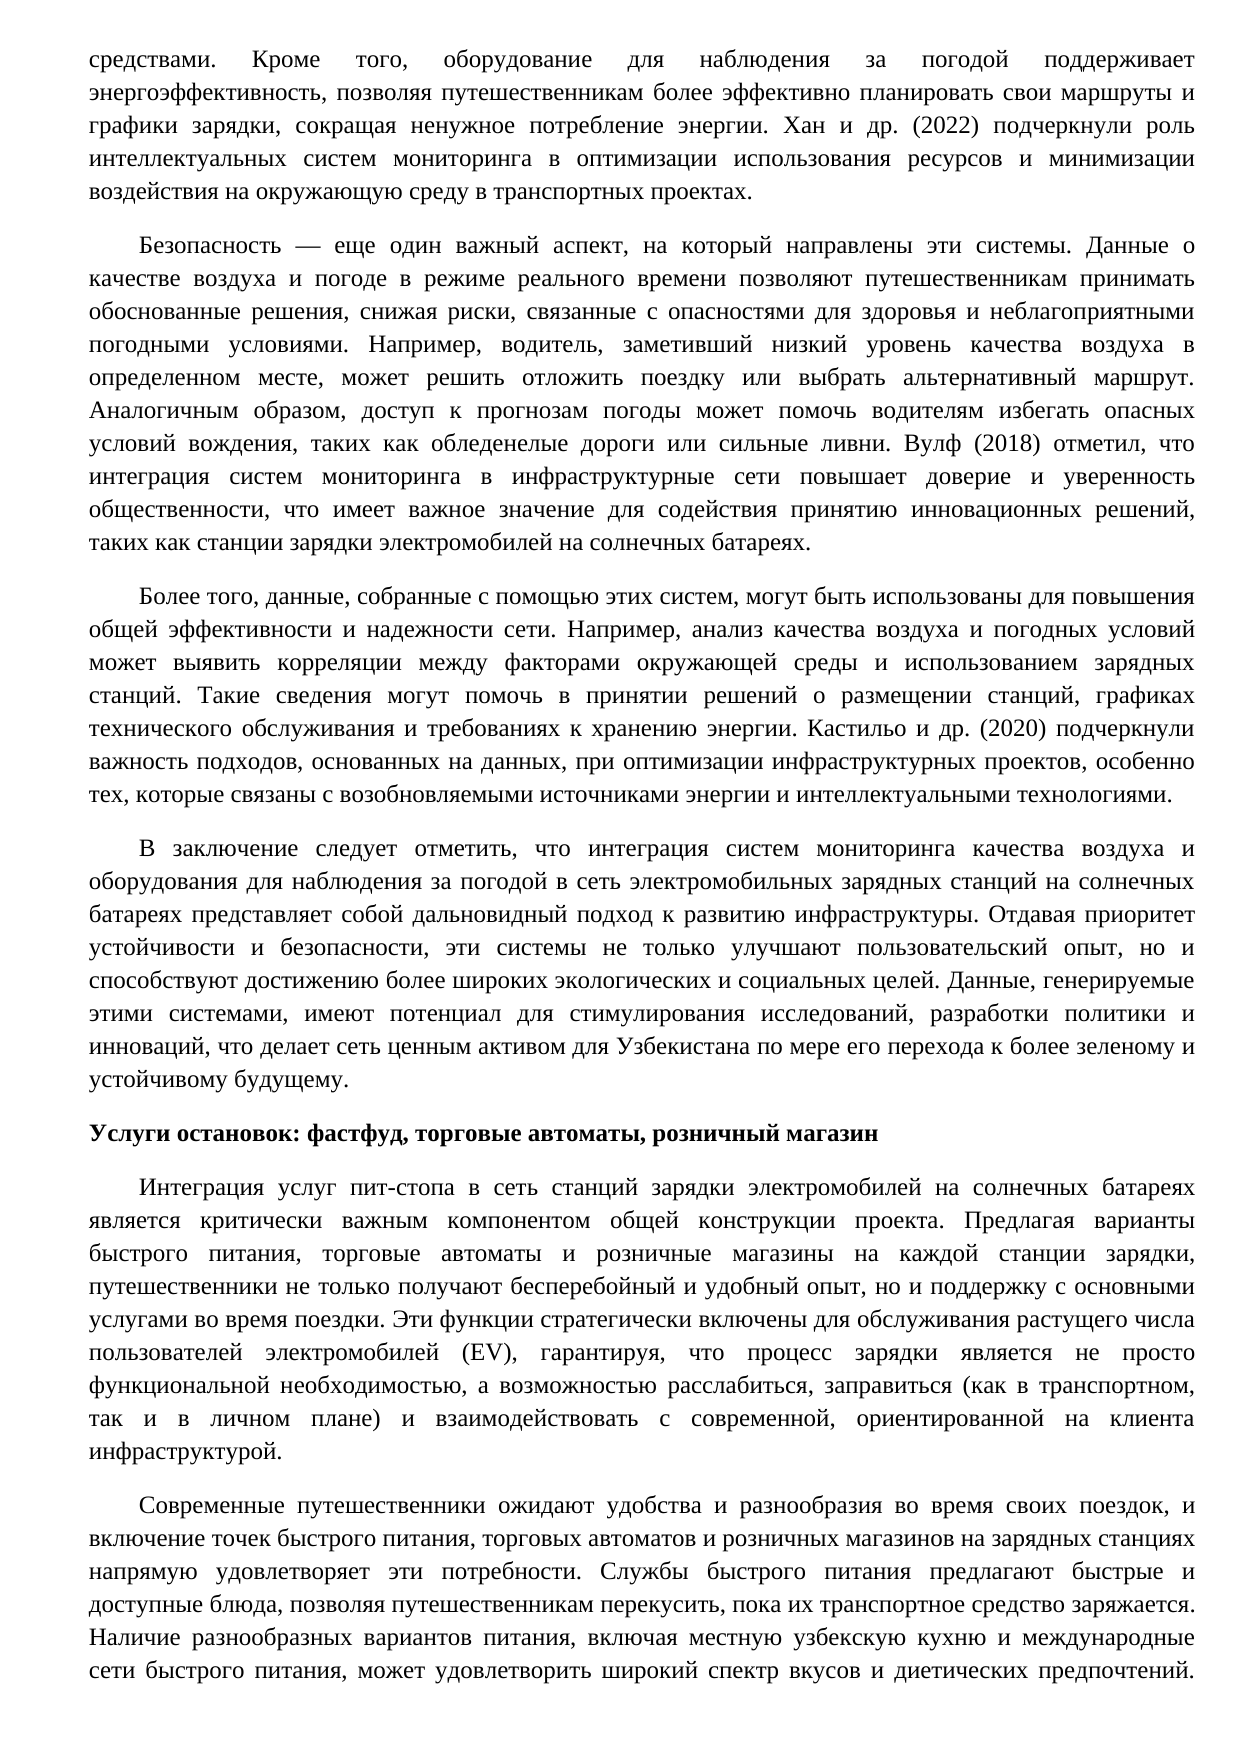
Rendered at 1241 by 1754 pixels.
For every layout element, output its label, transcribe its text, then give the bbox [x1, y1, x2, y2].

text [89, 1490, 1196, 1684]
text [89, 44, 1196, 205]
text В заключение следует отметить, что интеграция систем мониторинга качества воздуха и оборудования для наблюдения за погодой в сеть электромобильных зарядных станций на солнечных батареях представляет собой дальновидный подход к развитию инфраструктуры. Отдавая приоритет устойчивости и безопасности, эти системы не только улучшают пользовательский опыт, но и способствуют достижению более широких экологических и социальных целей. Данные, генерируемые этими системами, имеют потенциал для стимулирования исследований, разработки политики и инноваций, что делает сеть ценным активом для Узбекистана по мере его перехода к более зеленому и устойчивому будущему. [89, 833, 1196, 1093]
subtitle Услуги остановок: фастфуд, торговые автоматы, розничный магазин [89, 1118, 1196, 1147]
text Интеграция услуг пит-стопа в сеть станций зарядки электромобилей на солнечных батареях является критически важным компонентом общей конструкции проекта. Предлагая варианты быстрого питания, торговые автоматы и розничные магазины на каждой станции зарядки, путешественники не только получают бесперебойный и удобный опыт, но и поддержку с основными услугами во время поездки. Эти функции стратегически включены для обслуживания растущего числа пользователей электромобилей (EV), гарантируя, что процесс зарядки является не просто функциональной необходимостью, а возможностью расслабиться, заправиться (как в транспортном, так и в личном плане) и взаимодействовать с современной, ориентированной на клиента инфраструктурой. [89, 1172, 1196, 1465]
text Более того, данные, собранные с помощью этих систем, могут быть использованы для повышения общей эффективности и надежности сети. Например, анализ качества воздуха и погодных условий может выявить корреляции между факторами окружающей среды и использованием зарядных станций. Такие сведения могут помочь в принятии решений о размещении станций, графиках технического обслуживания и требованиях к хранению энергии. Кастильо и др. (2020) подчеркнули важность подходов, основанных на данных, при оптимизации инфраструктурных проектов, особенно тех, которые связаны с возобновляемыми источниками энергии и интеллектуальными технологиями. [89, 581, 1196, 808]
text Безопасность — еще один важный аспект, на который направлены эти системы. Данные о качестве воздуха и погоде в режиме реального времени позволяют путешественникам принимать обоснованные решения, снижая риски, связанные с опасностями для здоровья и неблагоприятными погодными условиями. Например, водитель, заметивший низкий уровень качества воздуха в определенном месте, может решить отложить поездку или выбрать альтернативный маршрут. Аналогичным образом, доступ к прогнозам погоды может помочь водителям избегать опасных условий вождения, таких как обледенелые дороги или сильные ливни. Вулф (2018) отметил, что интеграция систем мониторинга в инфраструктурные сети повышает доверие и уверенность общественности, что имеет важное значение для содействия принятию инновационных решений, таких как станции зарядки электромобилей на солнечных батареях. [89, 230, 1196, 556]
